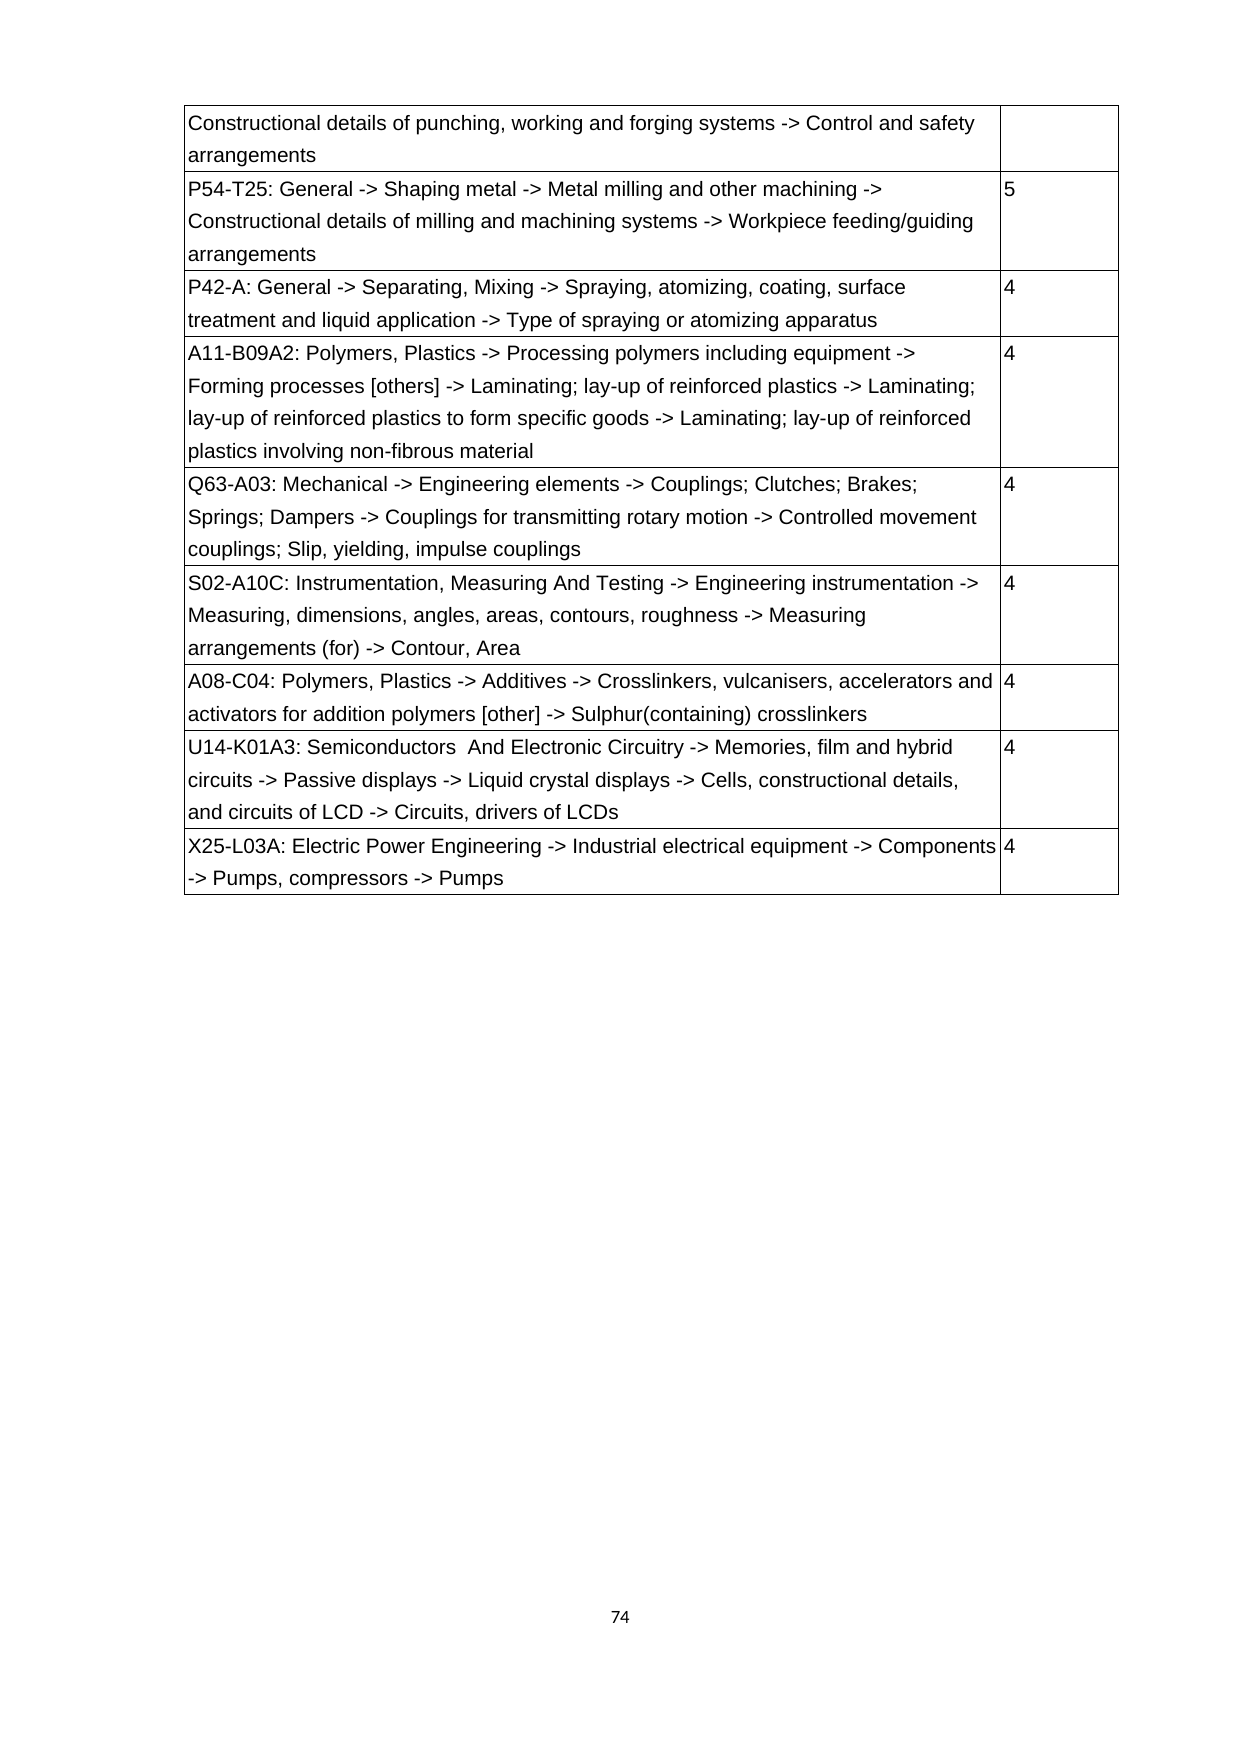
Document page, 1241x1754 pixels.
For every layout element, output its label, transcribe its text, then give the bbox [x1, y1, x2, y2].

table_cell 4 [1001, 566, 1118, 664]
table_cell A11-B09A2: Polymers, Plastics -> Processing polymers including equipment -> Forming processes [others] -> Laminating; lay-up of reinforced plastics -> Laminating; lay-up of reinforced plastics to form specific goods -> Laminating; lay-up of reinforced plastics involving non-fibrous material [185, 337, 1000, 467]
table_cell 4 [1001, 468, 1118, 565]
table_cell 5 [1001, 106, 1118, 171]
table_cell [185, 106, 1000, 171]
table_cell 4 [1001, 731, 1118, 828]
table_cell X25-L03A: Electric Power Engineering -> Industrial electrical equipment -> Components -> Pumps, compressors -> Pumps [185, 829, 1000, 894]
table_cell 5 [1001, 172, 1118, 269]
table_cell U14-K01A3: Semiconductors And Electronic Circuitry -> Memories, film and hybrid circuits -> Passive displays -> Liquid crystal displays -> Cells, constructional details, and circuits of LCD -> Circuits, drivers of LCDs [185, 731, 1000, 828]
table_cell P42-A: General -> Separating, Mixing -> Spraying, atomizing, coating, surface treatment and liquid application -> Type of spraying or atomizing apparatus [185, 271, 1000, 336]
table_cell 4 [1001, 829, 1118, 894]
table_cell A08-C04: Polymers, Plastics -> Additives -> Crosslinkers, vulcanisers, accelerators and activators for addition polymers [other] -> Sulphur(containing) crosslinkers [185, 665, 1000, 730]
table_cell 4 [1001, 337, 1118, 467]
table_cell 4 [1001, 665, 1118, 730]
table_cell Q63-A03: Mechanical -> Engineering elements -> Couplings; Clutches; Brakes; Springs; Dampers -> Couplings for transmitting rotary motion -> Controlled movement couplings; Slip, yielding, impulse couplings [185, 468, 1000, 565]
table_cell 4 [1001, 271, 1118, 336]
table_cell S02-A10C: Instrumentation, Measuring And Testing -> Engineering instrumentation -> Measuring, dimensions, angles, areas, contours, roughness -> Measuring arrangements (for) -> Contour, Area [185, 566, 1000, 664]
table_cell P54-T25: General -> Shaping metal -> Metal milling and other machining -> Constructional details of milling and machining systems -> Workpiece feeding/guiding arrangements [185, 172, 1000, 269]
